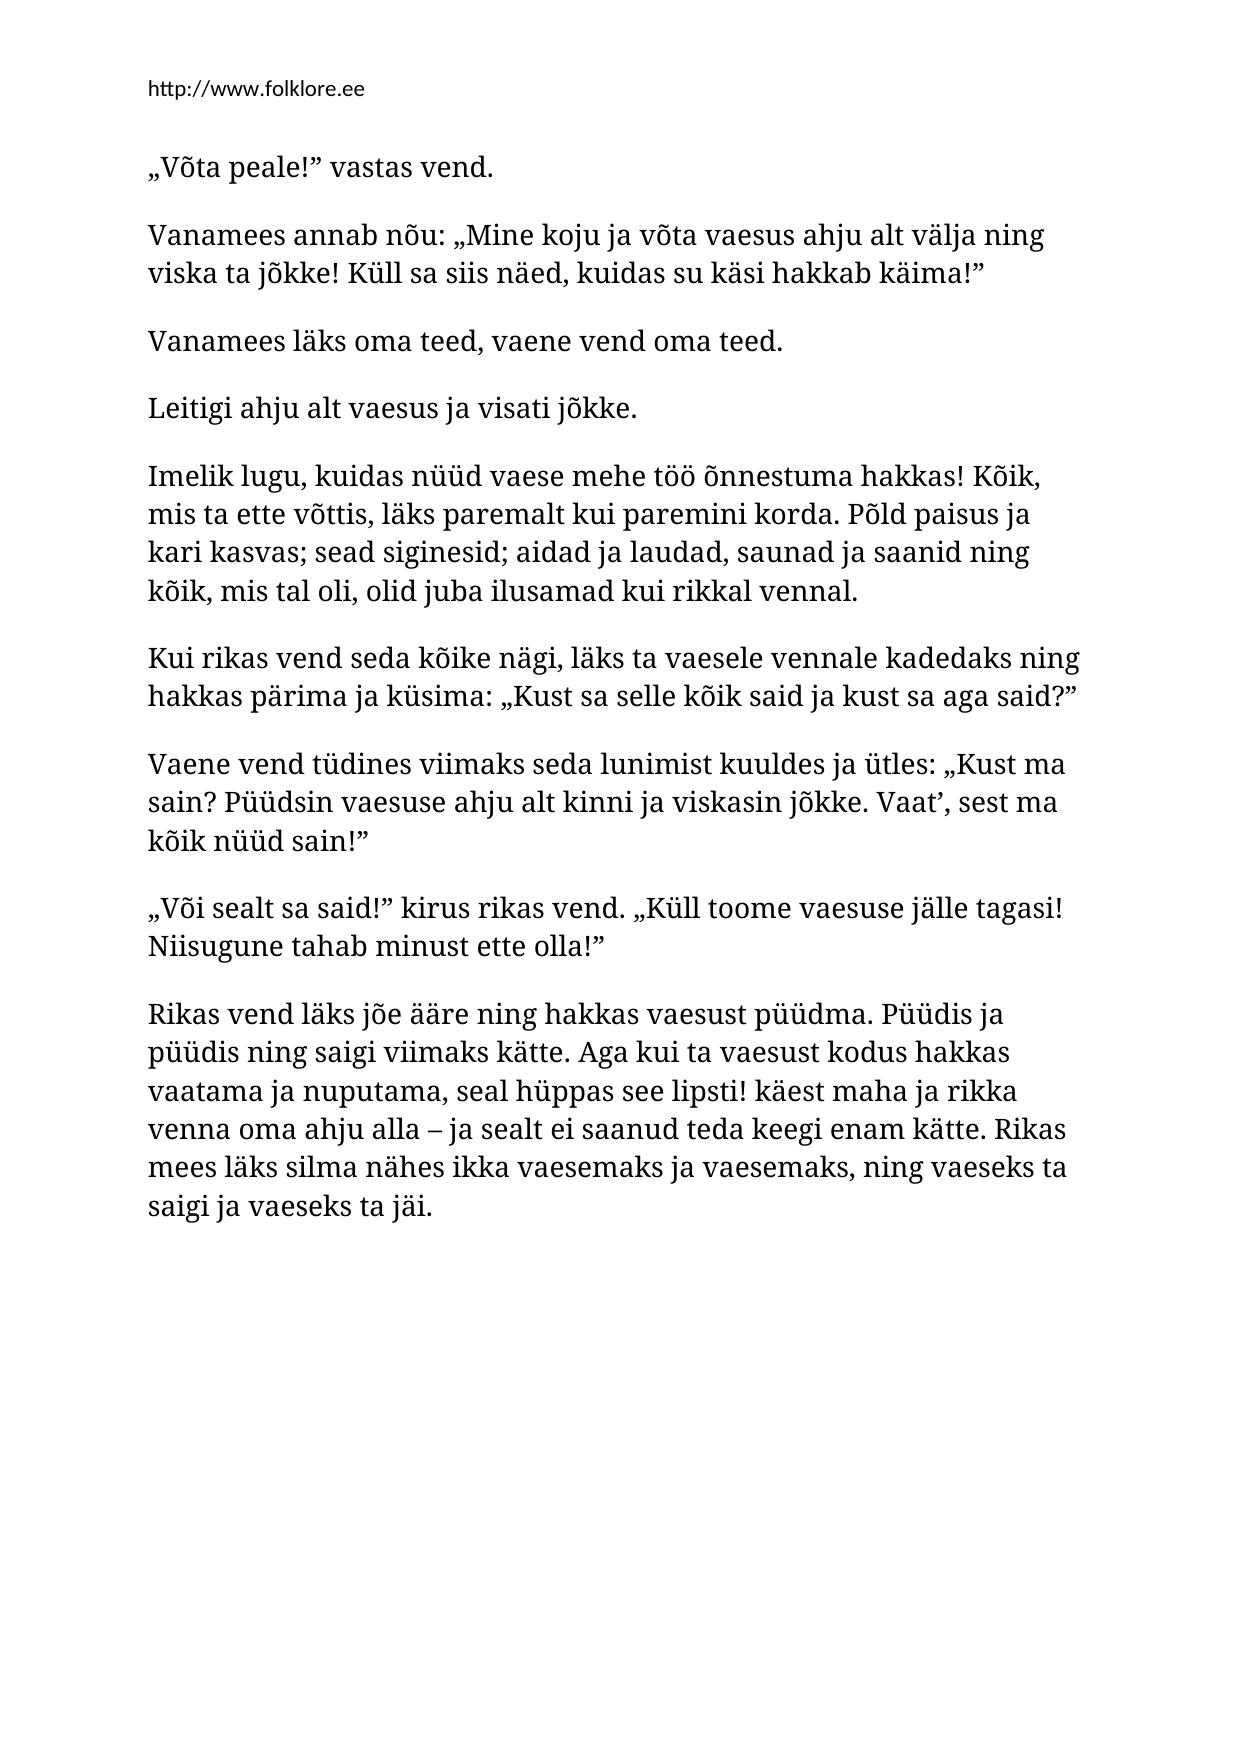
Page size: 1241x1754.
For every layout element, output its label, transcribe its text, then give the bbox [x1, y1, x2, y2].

text Vanamees annab nõu: „Mine koju ja võta vaesus ahju alt välja ning viska ta jõkke! Küll sa siis näed, kuidas su käsi hakkab käima!” [148, 215, 1093, 292]
text Imelik lugu, kuidas nüüd vaese mehe töö õnnestuma hakkas! Kõik, mis ta ette võttis, läks paremalt kui paremini korda. Põld paisus ja kari kasvas; sead siginesid; aidad ja laudad, saunad ja saanid ning kõik, mis tal oli, olid juba ilusamad kui rikkal vennal. [148, 456, 1093, 609]
text Vaene vend tüdines viimaks seda lunimist kuuldes ja ütles: „Kust ma sain? Püüdsin vaesuse ahju alt kinni ja viskasin jõkke. Vaat’, sest ma kõik nüüd sain!” [148, 744, 1093, 859]
text Leitigi ahju alt vaesus ja visati jõkke. [148, 388, 1093, 427]
text Vanamees läks oma teed, vaene vend oma teed. [148, 321, 1093, 359]
text Kui rikas vend seda kõike nägi, läks ta vaesele vennale kadedaks ning hakkas pärima ja küsima: „Kust sa selle kõik said ja kust sa aga said?” [148, 638, 1093, 715]
text „Või sealt sa said!” kirus rikas vend. „Küll toome vaesuse jälle tagasi! Niisugune tahab minust ette olla!” [148, 888, 1093, 965]
text „Võta peale!” vastas vend. [148, 148, 1093, 186]
text Rikas vend läks jõe ääre ning hakkas vaesust püüdma. Püüdis ja püüdis ning saigi viimaks kätte. Aga kui ta vaesust kodus hakkas vaatama ja nuputama, seal hüppas see lipsti! käest maha ja rikka venna oma ahju alla – ja sealt ei saanud teda keegi enam kätte. Rikas mees läks silma nähes ikka vaesemaks ja vaesemaks, ning vaeseks ta saigi ja vaeseks ta jäi. [148, 994, 1093, 1224]
